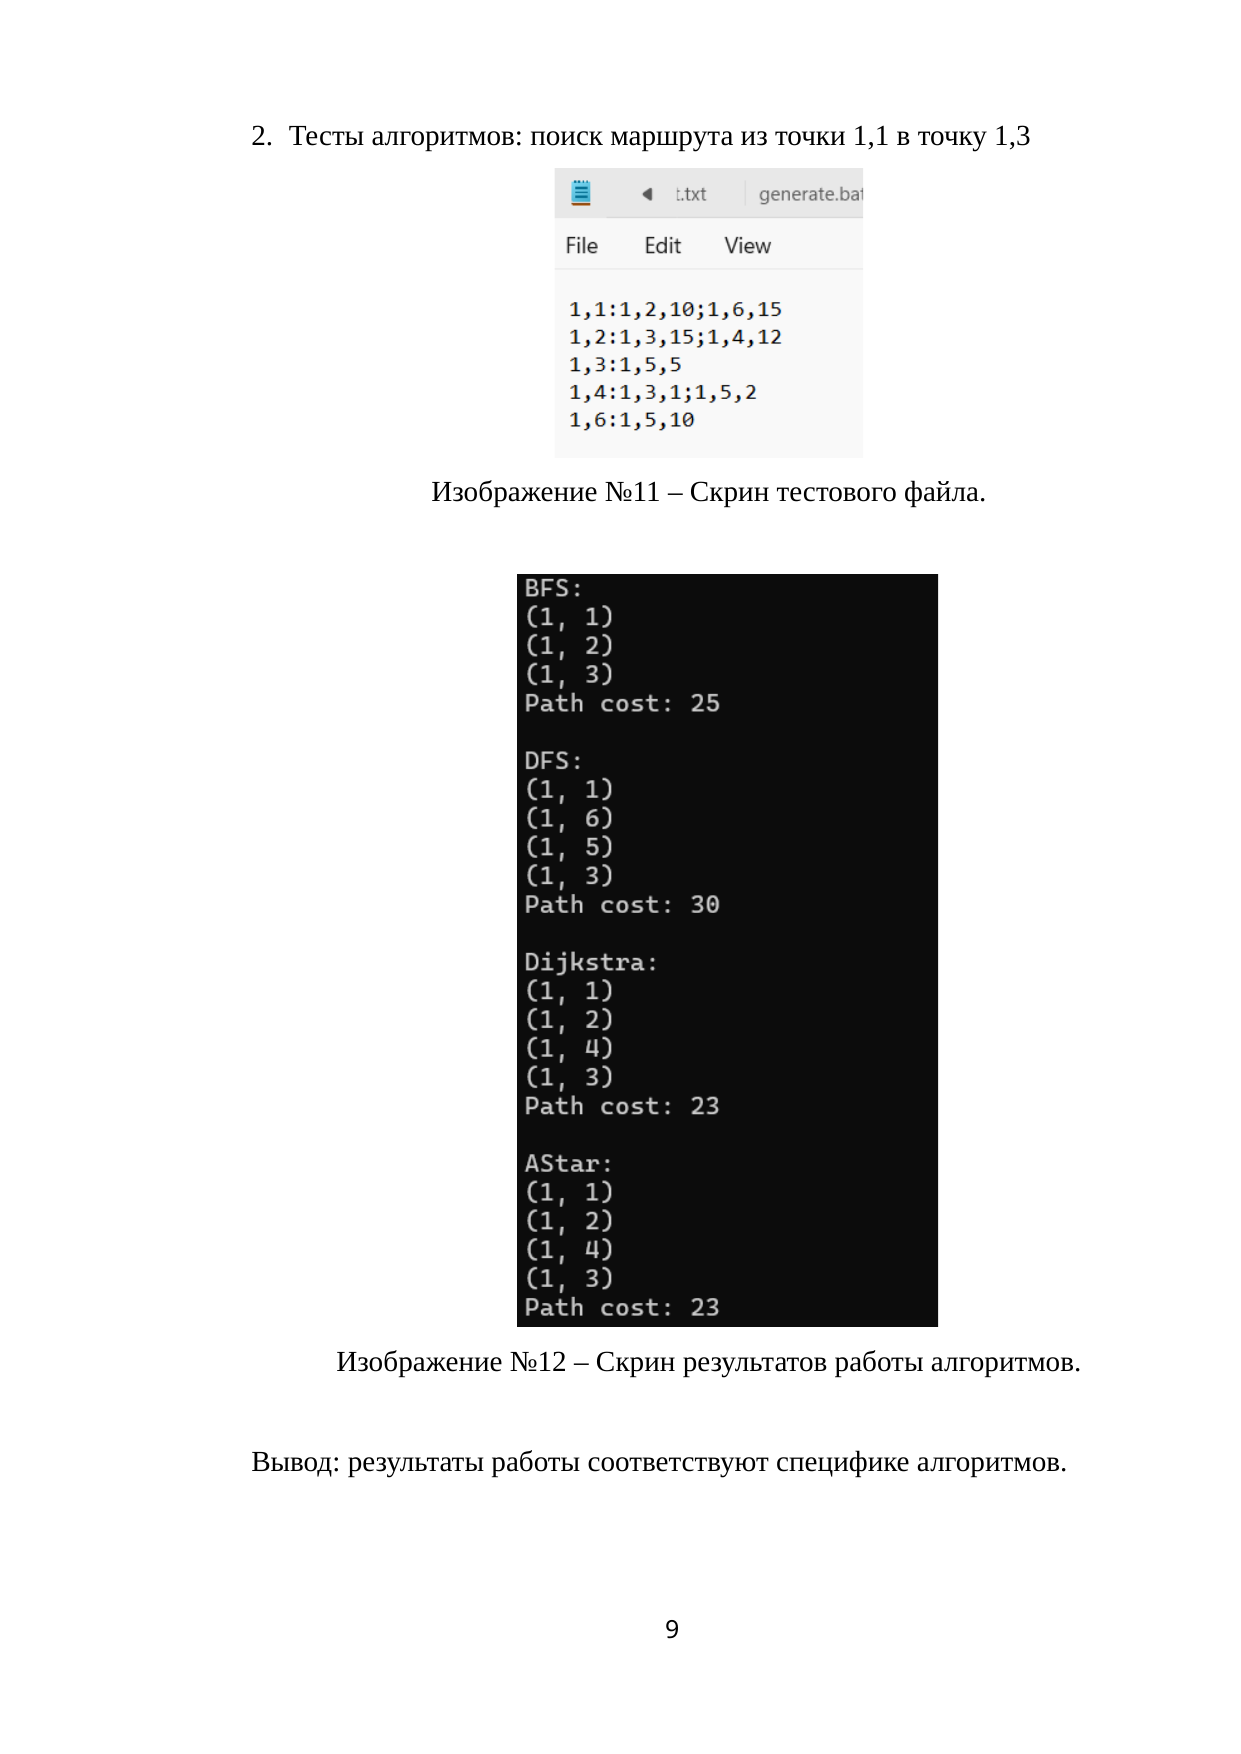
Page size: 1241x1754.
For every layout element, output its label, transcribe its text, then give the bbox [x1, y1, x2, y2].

text Изображение №11 – Скрин тестового файла. [251, 474, 1167, 507]
picture [554, 168, 864, 458]
picture [517, 574, 939, 1327]
text Вывод: результаты работы соответствуют специфике алгоритмов. [177, 1444, 1167, 1478]
list Тесты алгоритмов: поиск маршрута из точки 1,1 в точку 1,3 [251, 118, 1167, 152]
text Изображение №12 – Скрин результатов работы алгоритмов. [251, 1344, 1167, 1377]
